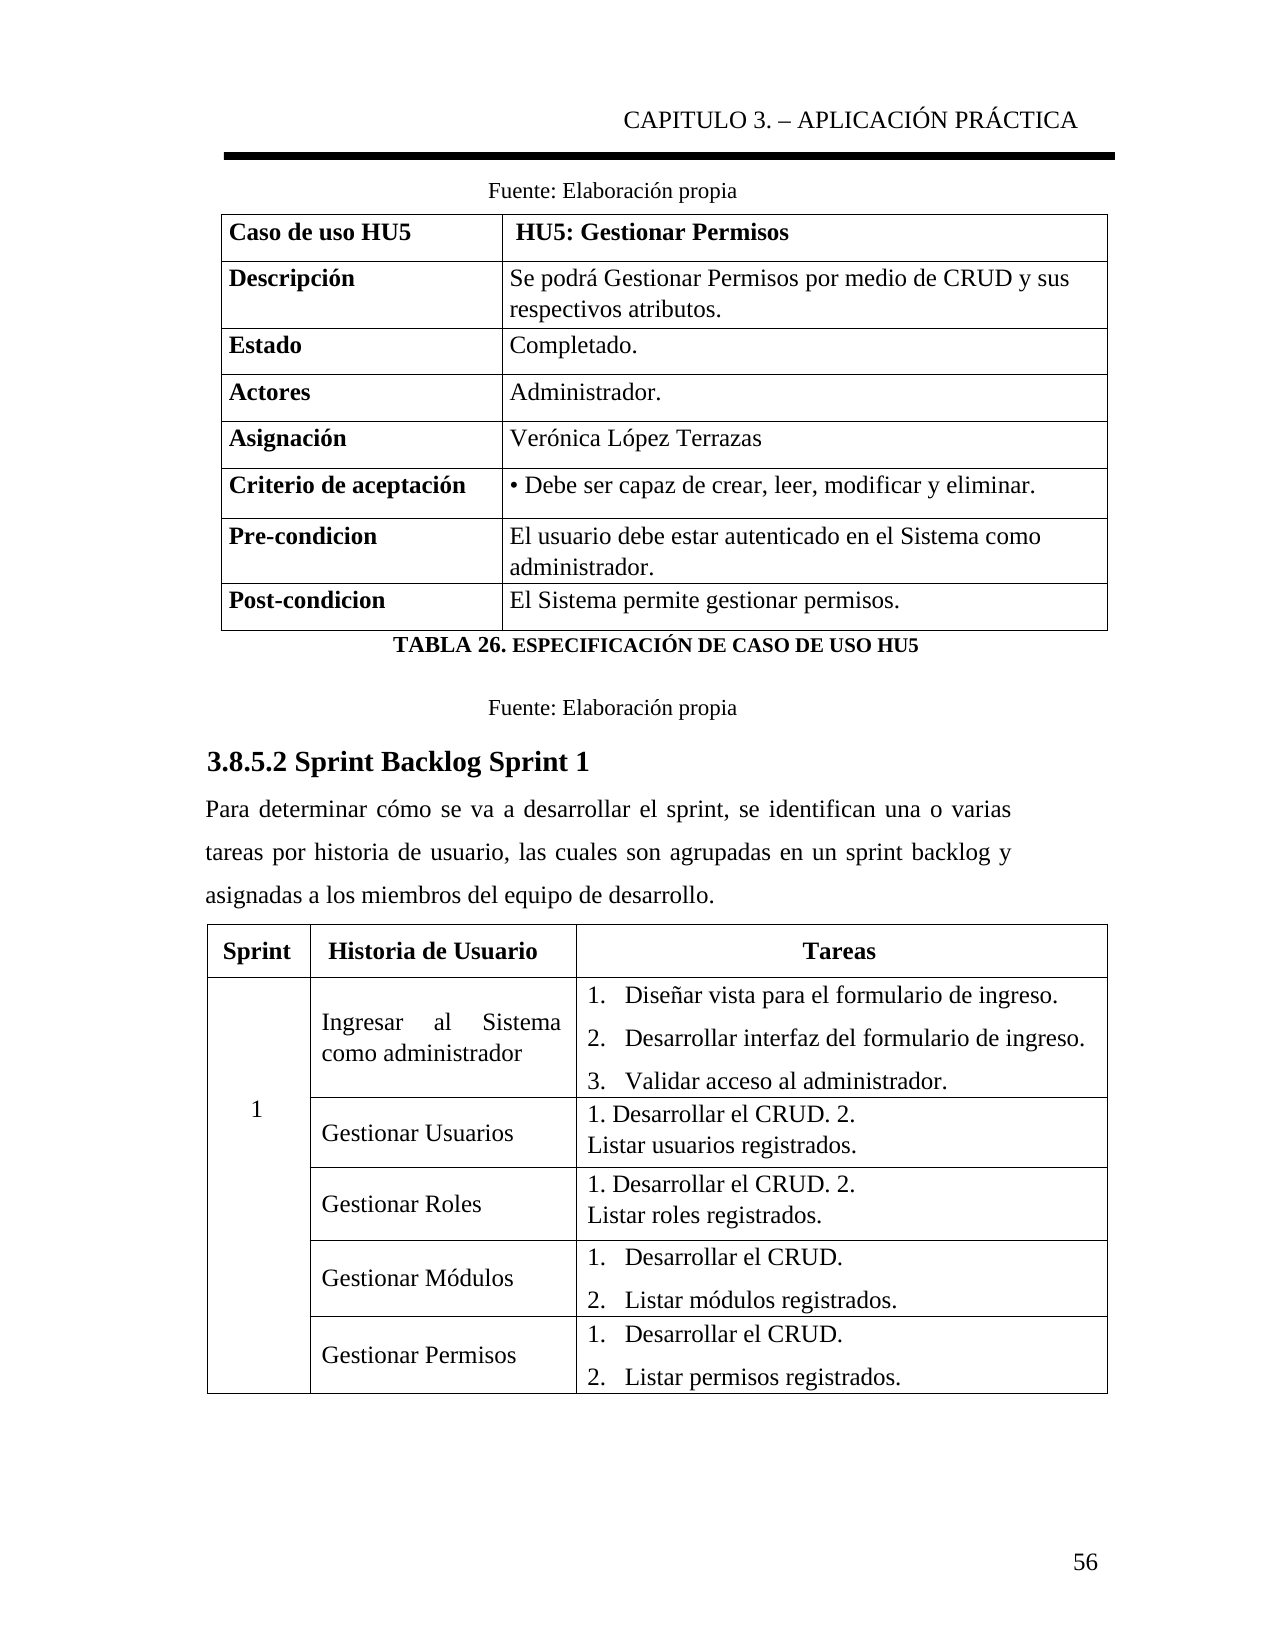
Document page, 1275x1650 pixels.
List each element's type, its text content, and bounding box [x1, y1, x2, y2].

table_cell Gestionar Roles [311, 1168, 576, 1239]
table_cell El usuario debe estar autenticado en el Sistema como administrador. [503, 519, 1107, 583]
table_cell Asignación [222, 422, 502, 467]
table_cell Actores [222, 375, 502, 421]
text Fuente: Elaboración propia [207, 177, 1018, 203]
table_header Historia de Usuario [311, 925, 576, 977]
table_cell Descripción [222, 262, 502, 327]
table_cell Criterio de aceptación [222, 469, 502, 518]
table_cell Gestionar Permisos [311, 1317, 576, 1393]
table_cell Estado [222, 329, 502, 374]
table_cell Gestionar Usuarios [311, 1098, 576, 1167]
table_cell Completado. [503, 329, 1107, 374]
table_cell • Debe ser capaz de crear, leer, modificar y eliminar. [503, 469, 1107, 518]
table_cell El Sistema permite gestionar permisos. [503, 584, 1107, 629]
table_cell Se podrá Gestionar Permisos por medio de CRUD y sus respectivos atributos. [503, 262, 1107, 327]
table_cell Desarrollar el CRUD. Listar permisos registrados. [577, 1317, 1107, 1393]
text Para determinar cómo se va a desarrollar el sprint, se identifican una o varias tareas por historia de usuario, las cuales son agrupadas en un sprint backlog y asignadas a los miembros del equipo de desarrollo. [205, 794, 1013, 909]
table_cell Verónica López Terrazas [503, 422, 1107, 467]
table_cell Gestionar Módulos [311, 1241, 576, 1316]
text Fuente: Elaboración propia [207, 694, 1018, 721]
table_cell 1. Desarrollar el CRUD. 2. Listar usuarios registrados. [577, 1098, 1107, 1167]
table_header Sprint [208, 925, 310, 977]
table_cell Pre-condicion [222, 519, 502, 583]
table_cell Diseñar vista para el formulario de ingreso. Desarrollar interfaz del formulario de ingreso. Validar acceso al administrador. [577, 978, 1107, 1097]
table_cell Desarrollar el CRUD. Listar módulos registrados. [577, 1241, 1107, 1316]
table_header Caso de uso HU5 [222, 215, 502, 261]
table_cell 1. Desarrollar el CRUD. 2. Listar roles registrados. [577, 1168, 1107, 1239]
table_cell Administrador. [503, 375, 1107, 421]
table_cell [208, 1240, 310, 1393]
table_header Tareas [577, 925, 1107, 977]
table_cell 1 [208, 978, 310, 1239]
table_header HU5: Gestionar Permisos [503, 215, 1107, 261]
table_cell Ingresar al Sistema como administrador [311, 978, 576, 1097]
subtitle 3.8.5.2 Sprint Backlog Sprint 1 [207, 744, 1098, 777]
table_cell Post-condicion [222, 584, 502, 629]
